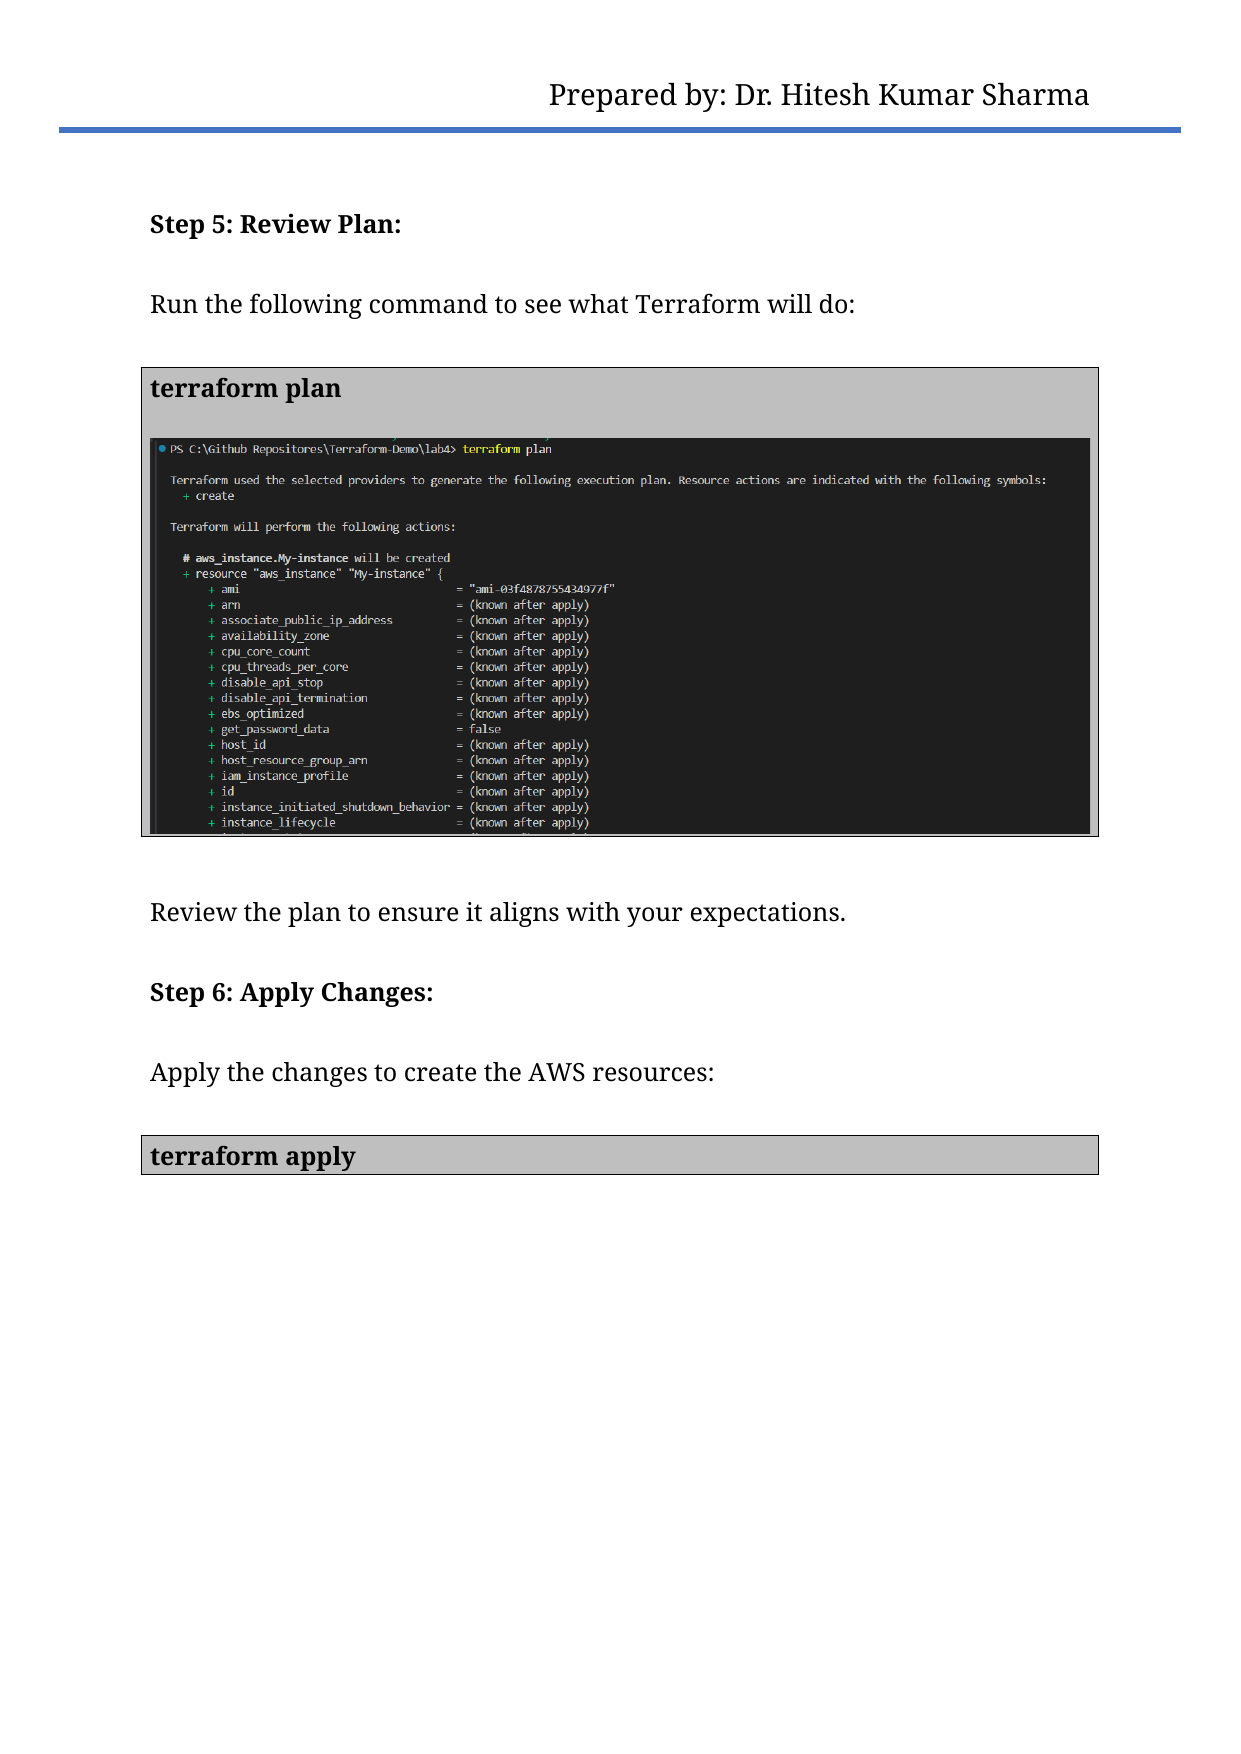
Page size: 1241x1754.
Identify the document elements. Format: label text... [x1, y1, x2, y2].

text terraform plan [142, 368, 1098, 404]
picture [150, 438, 1091, 834]
text terraform apply [142, 1136, 1098, 1174]
text Step 6: Apply Changes: [150, 975, 1090, 1009]
text Review the plan to ensure it aligns with your expectations. [150, 894, 1090, 928]
text Run the following command to see what Terraform will do: [150, 287, 1090, 321]
text Step 5: Review Plan: [150, 207, 1090, 241]
text Apply the changes to create the AWS resources: [150, 1055, 1090, 1089]
